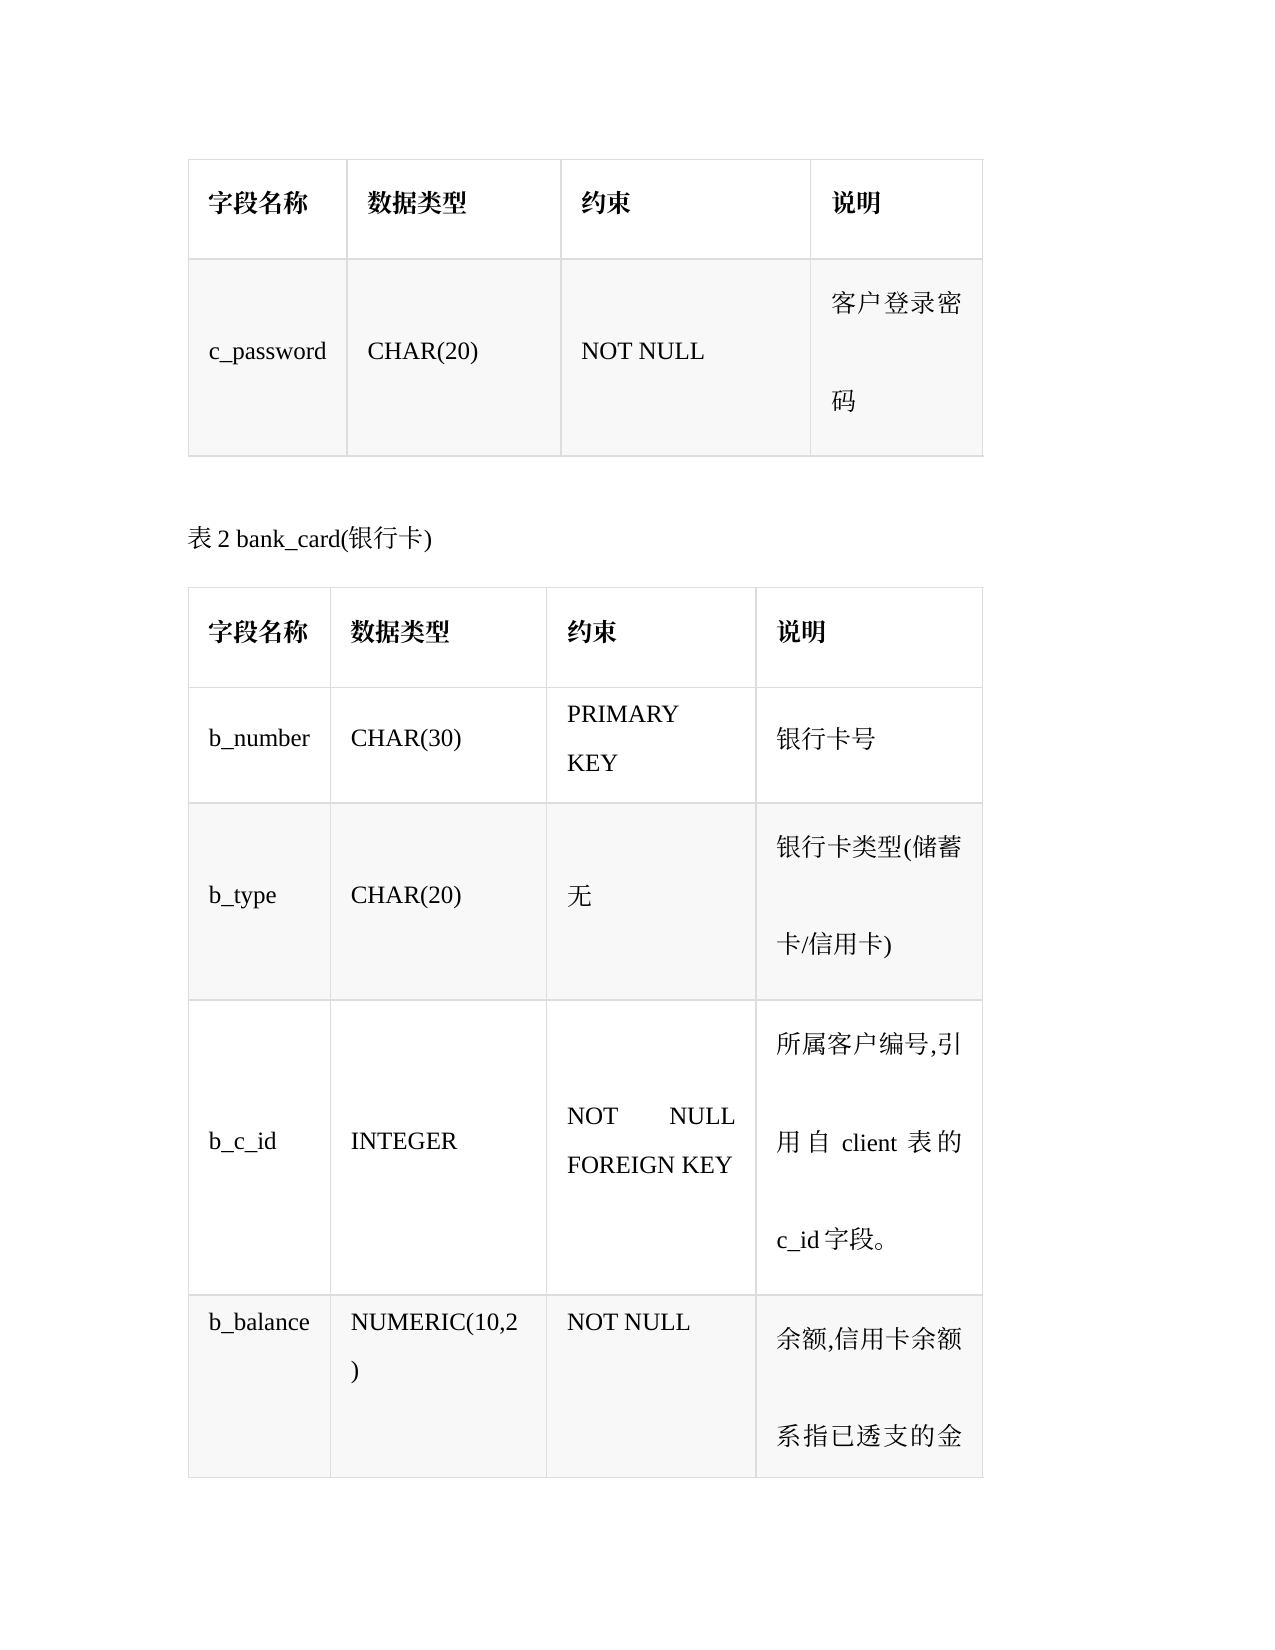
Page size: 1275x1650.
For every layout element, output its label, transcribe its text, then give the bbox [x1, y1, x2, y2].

table_cell b_c_id [189, 1001, 330, 1294]
table_header 约束 [562, 160, 810, 258]
table_header 说明 [811, 160, 982, 258]
table_header 说明 [757, 588, 982, 686]
table_cell NOT NULL [547, 1296, 755, 1477]
table_cell 无 [547, 804, 755, 999]
table_cell c_password [189, 260, 346, 455]
table_cell PRIMARY KEY [547, 688, 755, 802]
table_cell b_number [189, 688, 330, 802]
table_cell 银行卡类型(储蓄卡/信用卡) [757, 804, 982, 999]
table_header 数据类型 [331, 588, 546, 686]
table_header 字段名称 [189, 588, 330, 686]
table_cell NOT NULL [562, 260, 810, 455]
table_header 字段名称 [189, 160, 346, 258]
table_cell NOT NULL FOREIGN KEY [547, 1001, 755, 1294]
table_cell 客户登录密码 [811, 260, 982, 455]
table_header 约束 [547, 588, 755, 686]
table_cell 所属客户编号,引用自client表的c_id字段。 [757, 1001, 982, 1294]
table_cell CHAR(20) [348, 260, 560, 455]
table_header 数据类型 [348, 160, 560, 258]
table_cell 余额,信用卡余额系指已透支的金额 [757, 1296, 982, 1477]
table_cell 银行卡号 [757, 688, 982, 802]
table_cell CHAR(30) [331, 688, 546, 802]
table_cell INTEGER [331, 1001, 546, 1294]
text 表2 bank_card(银行卡) [187, 504, 1087, 569]
table_cell NUMERIC(10,2) [331, 1296, 546, 1477]
table_cell b_balance [189, 1296, 330, 1477]
table_cell CHAR(20) [331, 804, 546, 999]
table_cell b_type [189, 804, 330, 999]
